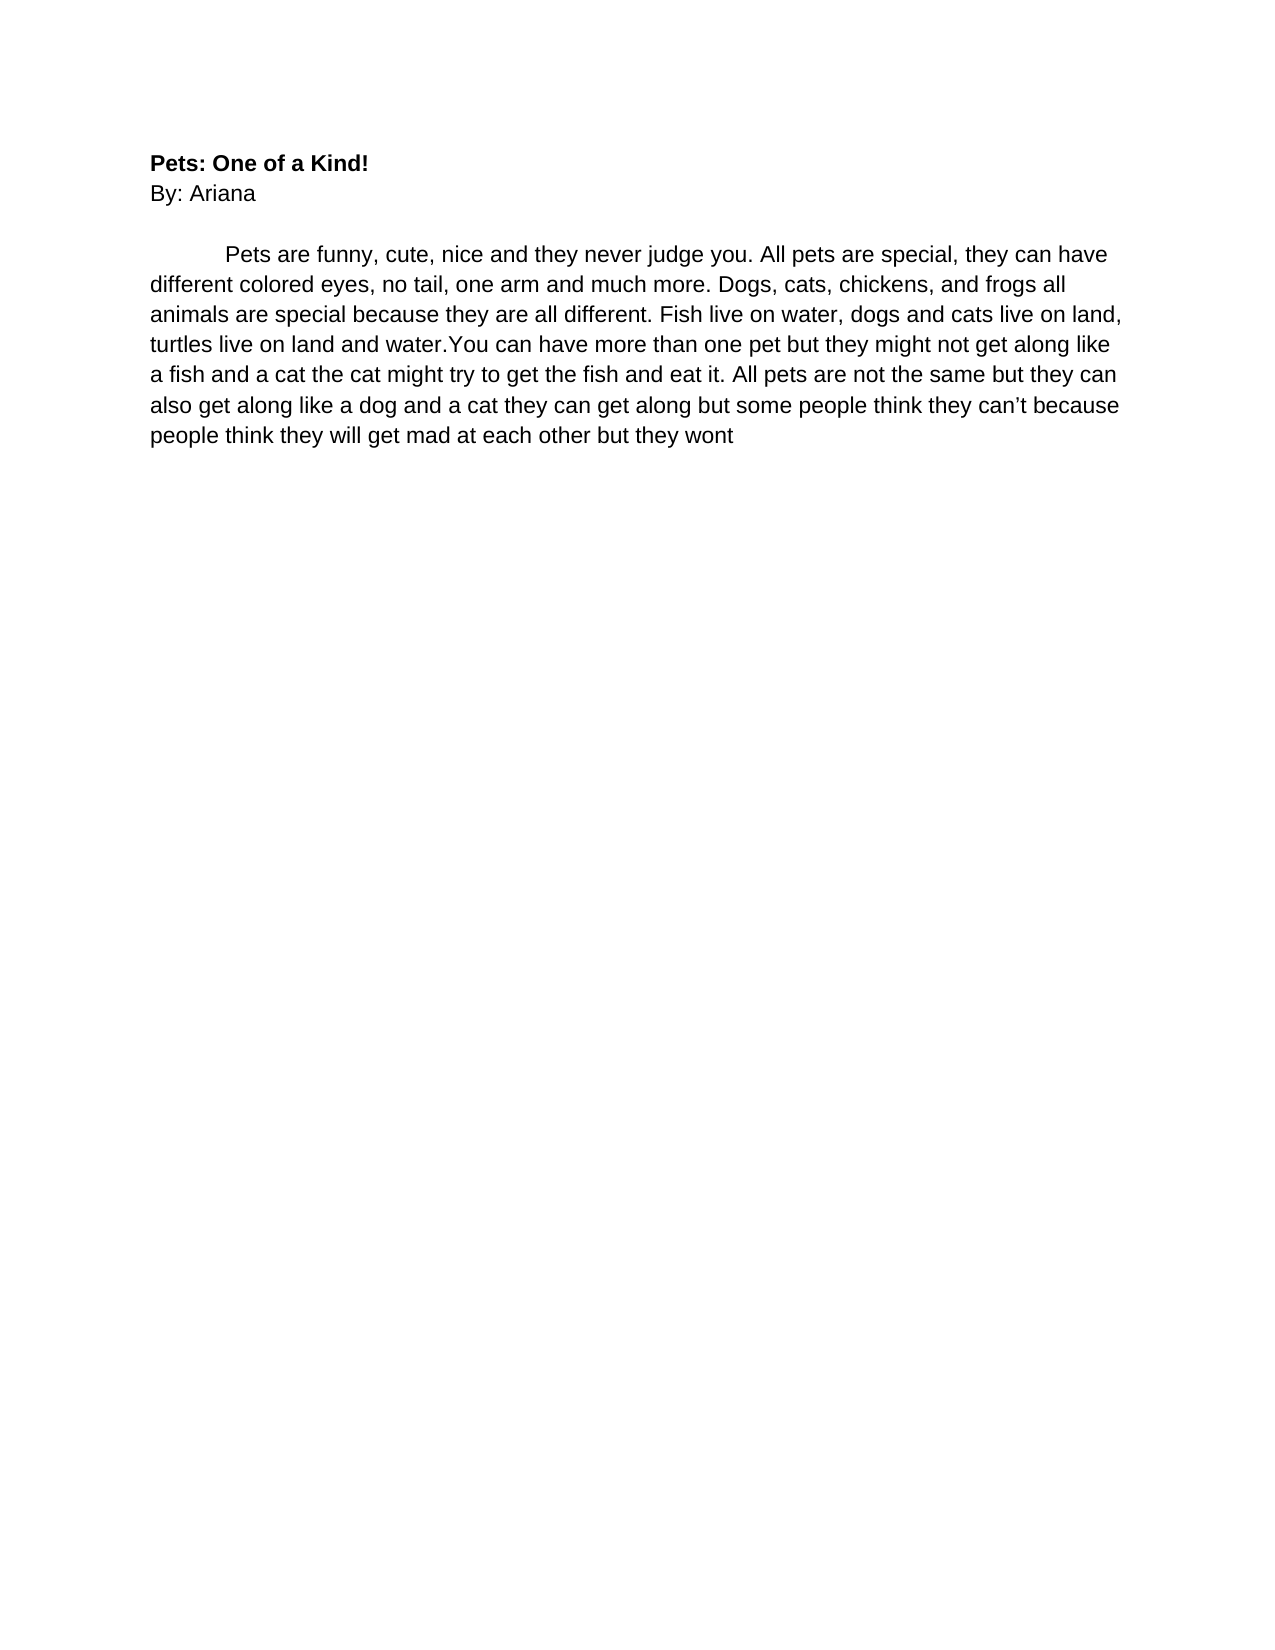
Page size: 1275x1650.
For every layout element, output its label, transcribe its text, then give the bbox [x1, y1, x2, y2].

text Pets: One of a Kind! [150, 150, 1125, 176]
text By: Ariana [150, 180, 1125, 207]
text Pets are funny, cute, nice and they never judge you. All pets are special, they can have different colored eyes, no tail, one arm and much more. Dogs, cats, chickens, and frogs all animals are special because they are all different. Fish live on water, dogs and cats live on land, turtles live on land and water.You can have more than one pet but they might not get along like a fish and a cat the cat might try to get the fish and eat it. All pets are not the same but they can also get along like a dog and a cat they can get along but some people think they can’t because people think they will get mad at each other but they wont [150, 241, 1125, 448]
